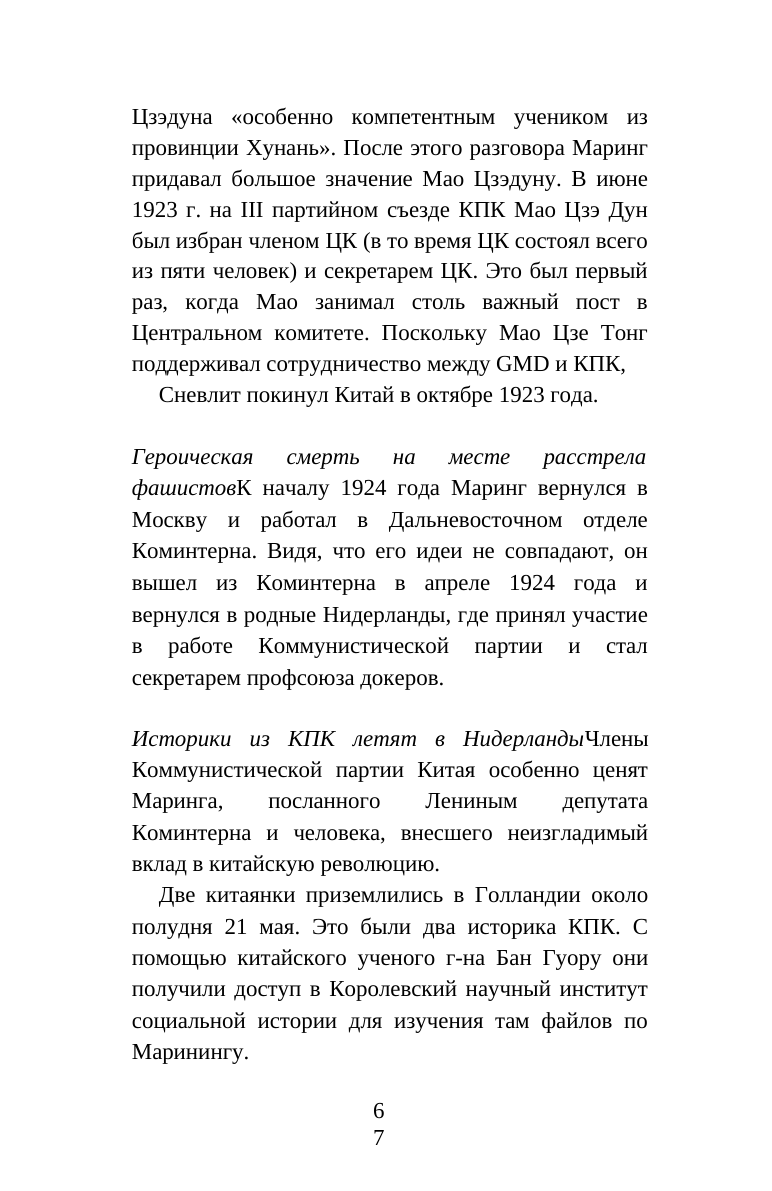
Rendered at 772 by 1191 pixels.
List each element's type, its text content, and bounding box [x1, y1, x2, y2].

text Две китаянки приземлились в Голландии около полудня 21 мая. Это были два историка КПК. С помощью китайского ученого г-на Бан Гуору они получили доступ в Королевский научный институт социальной истории для изучения там файлов по Маринингу. [132, 881, 649, 1064]
text Героическая смерть на месте расстрела фашистовК началу 1924 года Маринг вернулся в Москву и работал в Дальневосточном отделе Коминтерна. Видя, что его идеи не совпадают, он вышел из Коминтерна в апреле 1924 года и вернулся в родные Нидерланды, где принял участие в работе Коммунистической партии и стал секретарем профсоюза докеров. [132, 443, 649, 690]
text Историки из КПК летят в НидерландыЧлены Коммунистической партии Китая особенно ценят Маринга, посланного Лениным депутата Коминтерна и человека, внесшего неизгладимый вклад в китайскую революцию. [132, 724, 649, 876]
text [132, 103, 649, 376]
text Сневлит покинул Китай в октябре 1923 года. [132, 381, 649, 407]
